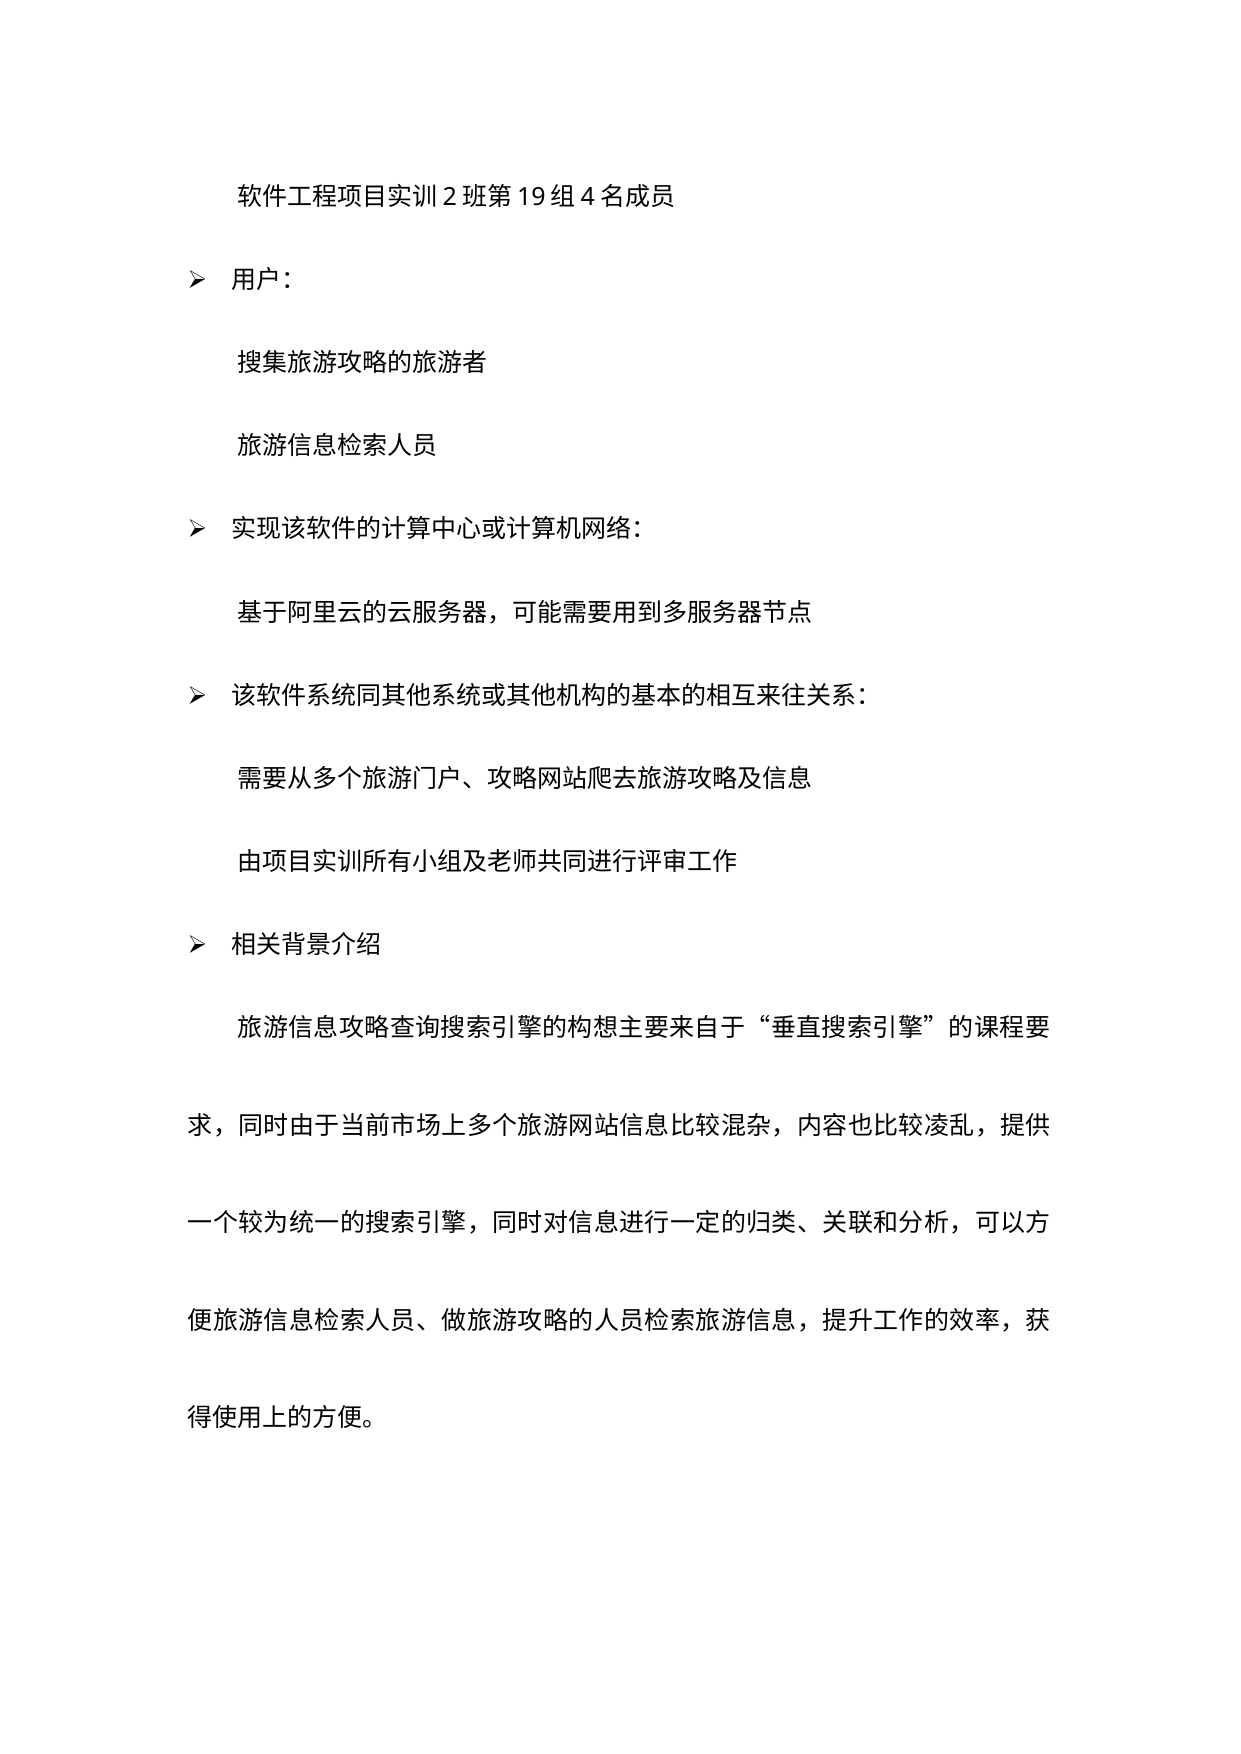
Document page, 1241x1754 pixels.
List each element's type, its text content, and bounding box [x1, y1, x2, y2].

text 旅游信息检索人员 [187, 411, 1053, 476]
list 该软件系统同其他系统或其他机构的基本的相互来往关系： [187, 661, 1053, 726]
text 基于阿里云的云服务器，可能需要用到多服务器节点 [187, 578, 1053, 643]
text 旅游信息攻略查询搜索引擎的构想主要来自于“垂直搜索引擎”的课程要求，同时由于当前市场上多个旅游网站信息比较混杂，内容也比较凌乱，提供一个较为统一的搜索引擎，同时对信息进行一定的归类、关联和分析，可以方便旅游信息检索人员、做旅游攻略的人员检索旅游信息，提升工作的效率，获得使用上的方便。 [187, 993, 1053, 1448]
text 由项目实训所有小组及老师共同进行评审工作 [187, 827, 1053, 892]
text 软件工程项目实训2班第19组4名成员 [187, 162, 1053, 227]
text 需要从多个旅游门户、攻略网站爬去旅游攻略及信息 [187, 744, 1053, 809]
list 用户： [187, 245, 1053, 310]
list 实现该软件的计算中心或计算机网络： [187, 494, 1053, 559]
text 搜集旅游攻略的旅游者 [187, 328, 1053, 393]
list 相关背景介绍 [187, 910, 1053, 975]
